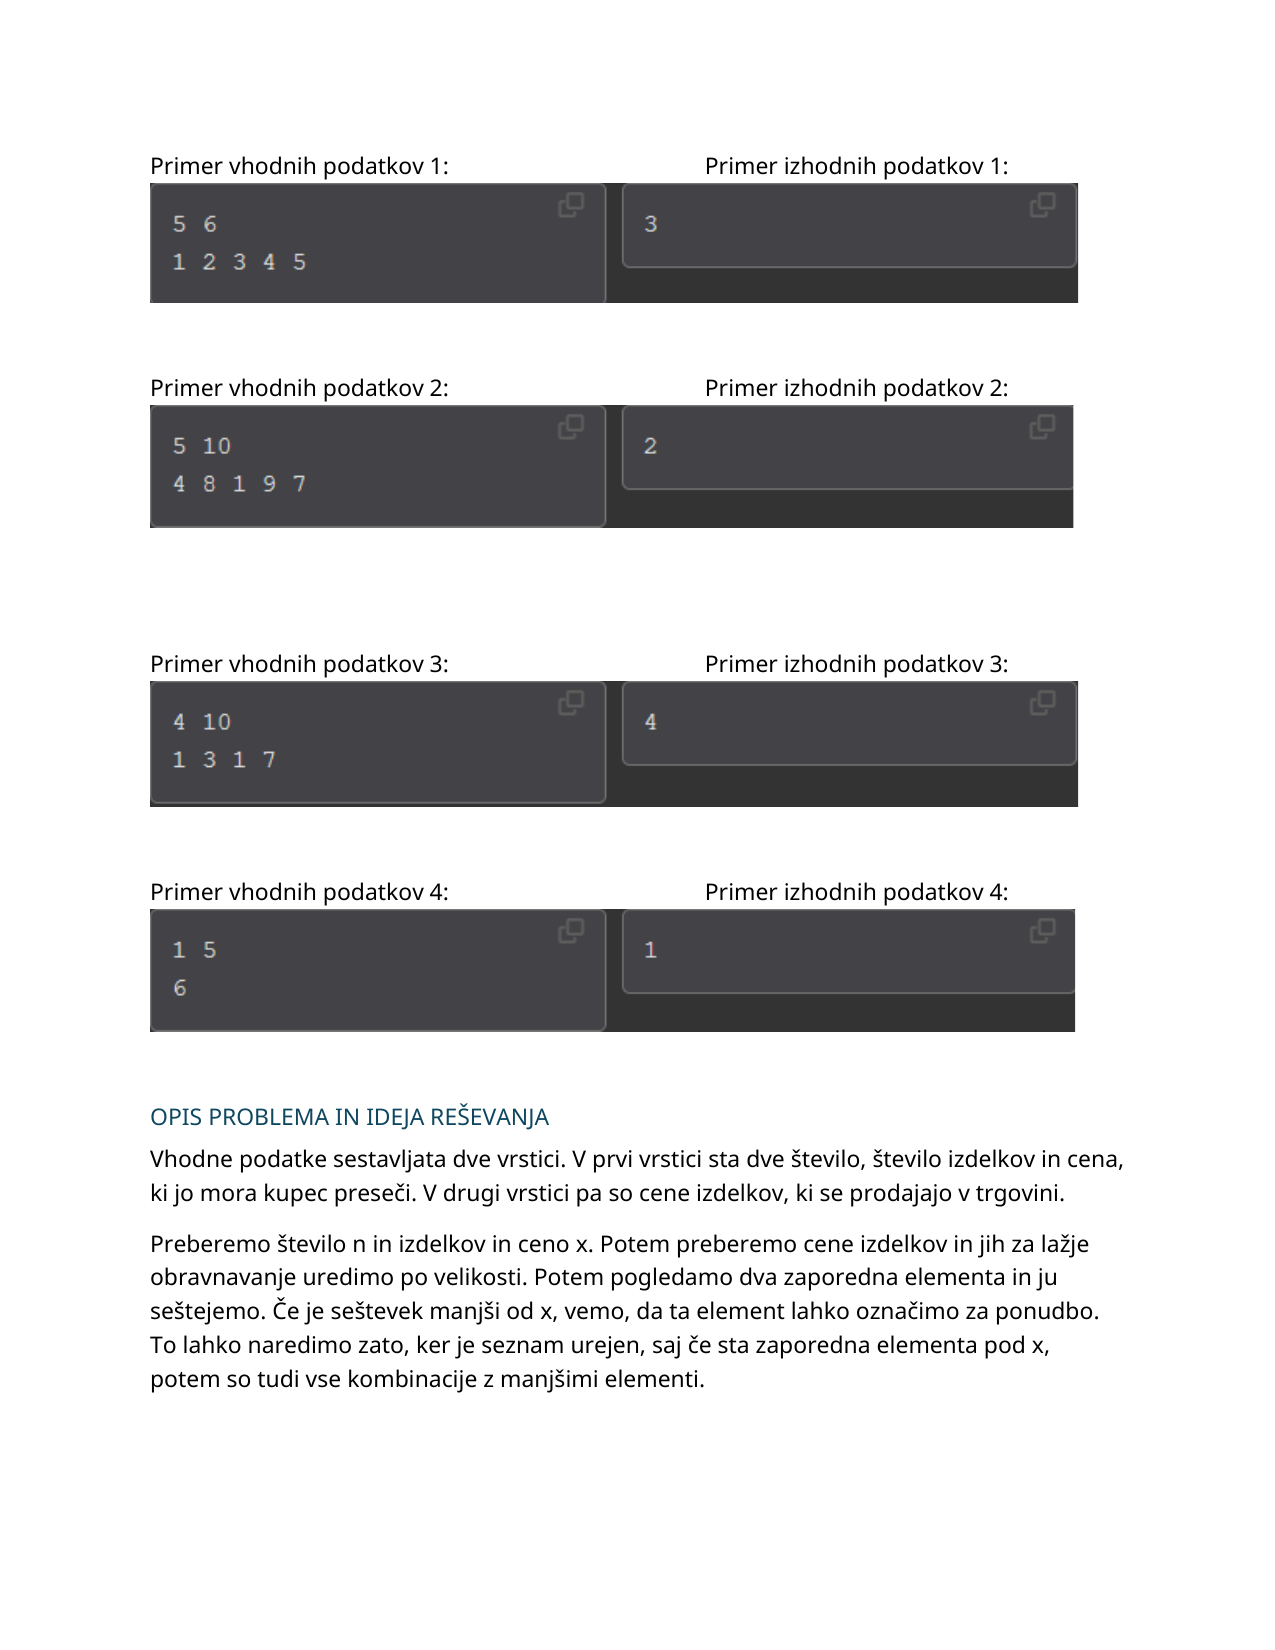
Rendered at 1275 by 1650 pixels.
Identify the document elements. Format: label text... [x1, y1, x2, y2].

text Preberemo število n in izdelkov in ceno x. Potem preberemo cene izdelkov in jih za lažje obravnavanje uredimo po velikosti. Potem pogledamo dva zaporedna elementa in ju seštejemo. Če je seštevek manjši od x, vemo, da ta element lahko označimo za ponudbo. To lahko naredimo zato, ker je seznam urejen, saj če sta zaporedna elementa pod x, potem so tudi vse kombinacije z manjšimi elementi. [150, 1227, 1125, 1394]
picture [150, 909, 1075, 1032]
picture [150, 405, 1074, 528]
picture [150, 183, 1079, 303]
subtitle OPIS PROBLEMA IN IDEJA REŠEVANJA [150, 1101, 1125, 1132]
text Vhodne podatke sestavljata dve vrstici. V prvi vrstici sta dve število, število izdelkov in cena, ki jo mora kupec preseči. V drugi vrstici pa so cene izdelkov, ki se prodajajo v trgovini. [150, 1143, 1125, 1208]
picture [150, 681, 1079, 807]
